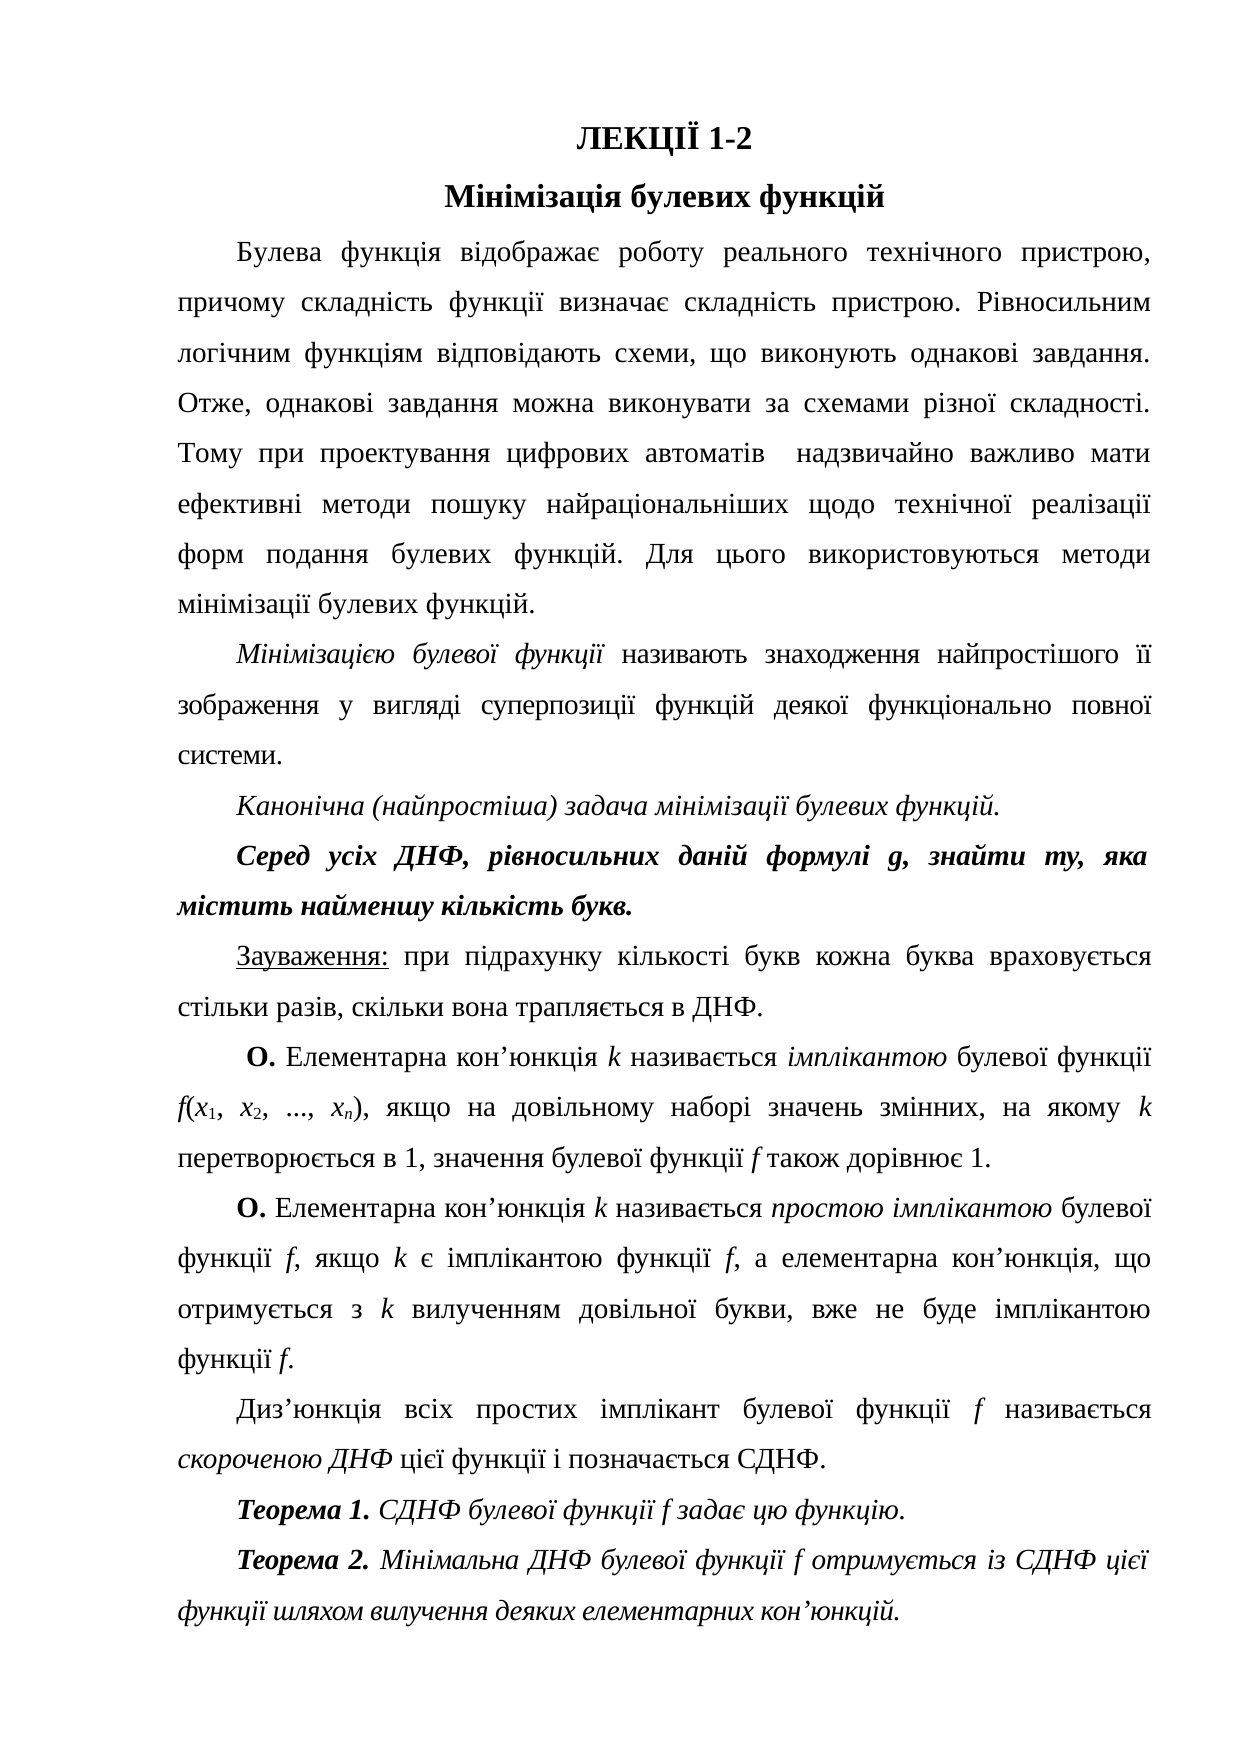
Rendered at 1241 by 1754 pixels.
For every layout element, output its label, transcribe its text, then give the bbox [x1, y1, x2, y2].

text О. Елементарна кон’юнкція k називається імплікантою булевої функції f(х1, х2, ..., хn), якщо на довільному наборі значень змінних, на якому k перетворюється в 1, значення булевої функції f також дорівнює 1. [177, 1039, 1152, 1173]
text О. Елементарна кон’юнкція k називається простою імплікантою булевої функції f, якщо k є імплікантою функції f, а елементарна кон’юнкція, що отримується з k вилученням довільної букви, вже не буде імплікантою функції f. [177, 1190, 1152, 1374]
text ЛЕКЦІЇ 1-2 [177, 118, 1152, 156]
text Мінімізацією булевої функції називають знаходження найпростішого її зображення у вигляді суперпозиції функцій деякої функціонально повної системи. [177, 637, 1152, 771]
text Канонічна (найпростіша) задача мінімізації булевих функцій. [177, 788, 1152, 821]
text Диз’юнкція всіх простих імплікант булевої функції f називається скороченою ДНФ цієї функції і позначається СДНФ. [177, 1391, 1152, 1475]
text Зауваження: при підрахунку кількості букв кожна буква враховується стільки разів, скільки вона трапляється в ДНФ. [177, 938, 1152, 1022]
text Серед усіх ДНФ, рівносильних даній формулі g, знайти ту, яка містить найменшу кількість букв. [177, 838, 1152, 922]
text Булева функція відображає роботу реального технічного пристрою, причому складність функції визначає складність пристрою. Рівносильним логічним функціям відповідають схеми, що виконують однакові завдання. Отже, однакові завдання можна виконувати за схемами різної складності. Тому при проектування цифрових автоматів надзвичайно важливо мати ефективні методи пошуку найраціональніших щодо технічної реалізації форм подання булевих функцій. Для цього використовуються методи мінімізації булевих функцій. [177, 234, 1152, 620]
text Мінімізація булевих функцій [177, 176, 1152, 214]
text Теорема 2. Мінімальна ДНФ булевої функції f отримується із СДНФ цієї функції шляхом вилучення деяких елементарних кон’юнкцій. [177, 1542, 1152, 1626]
text Теорема 1. СДНФ булевої функції f задає цю функцію. [177, 1492, 1152, 1526]
